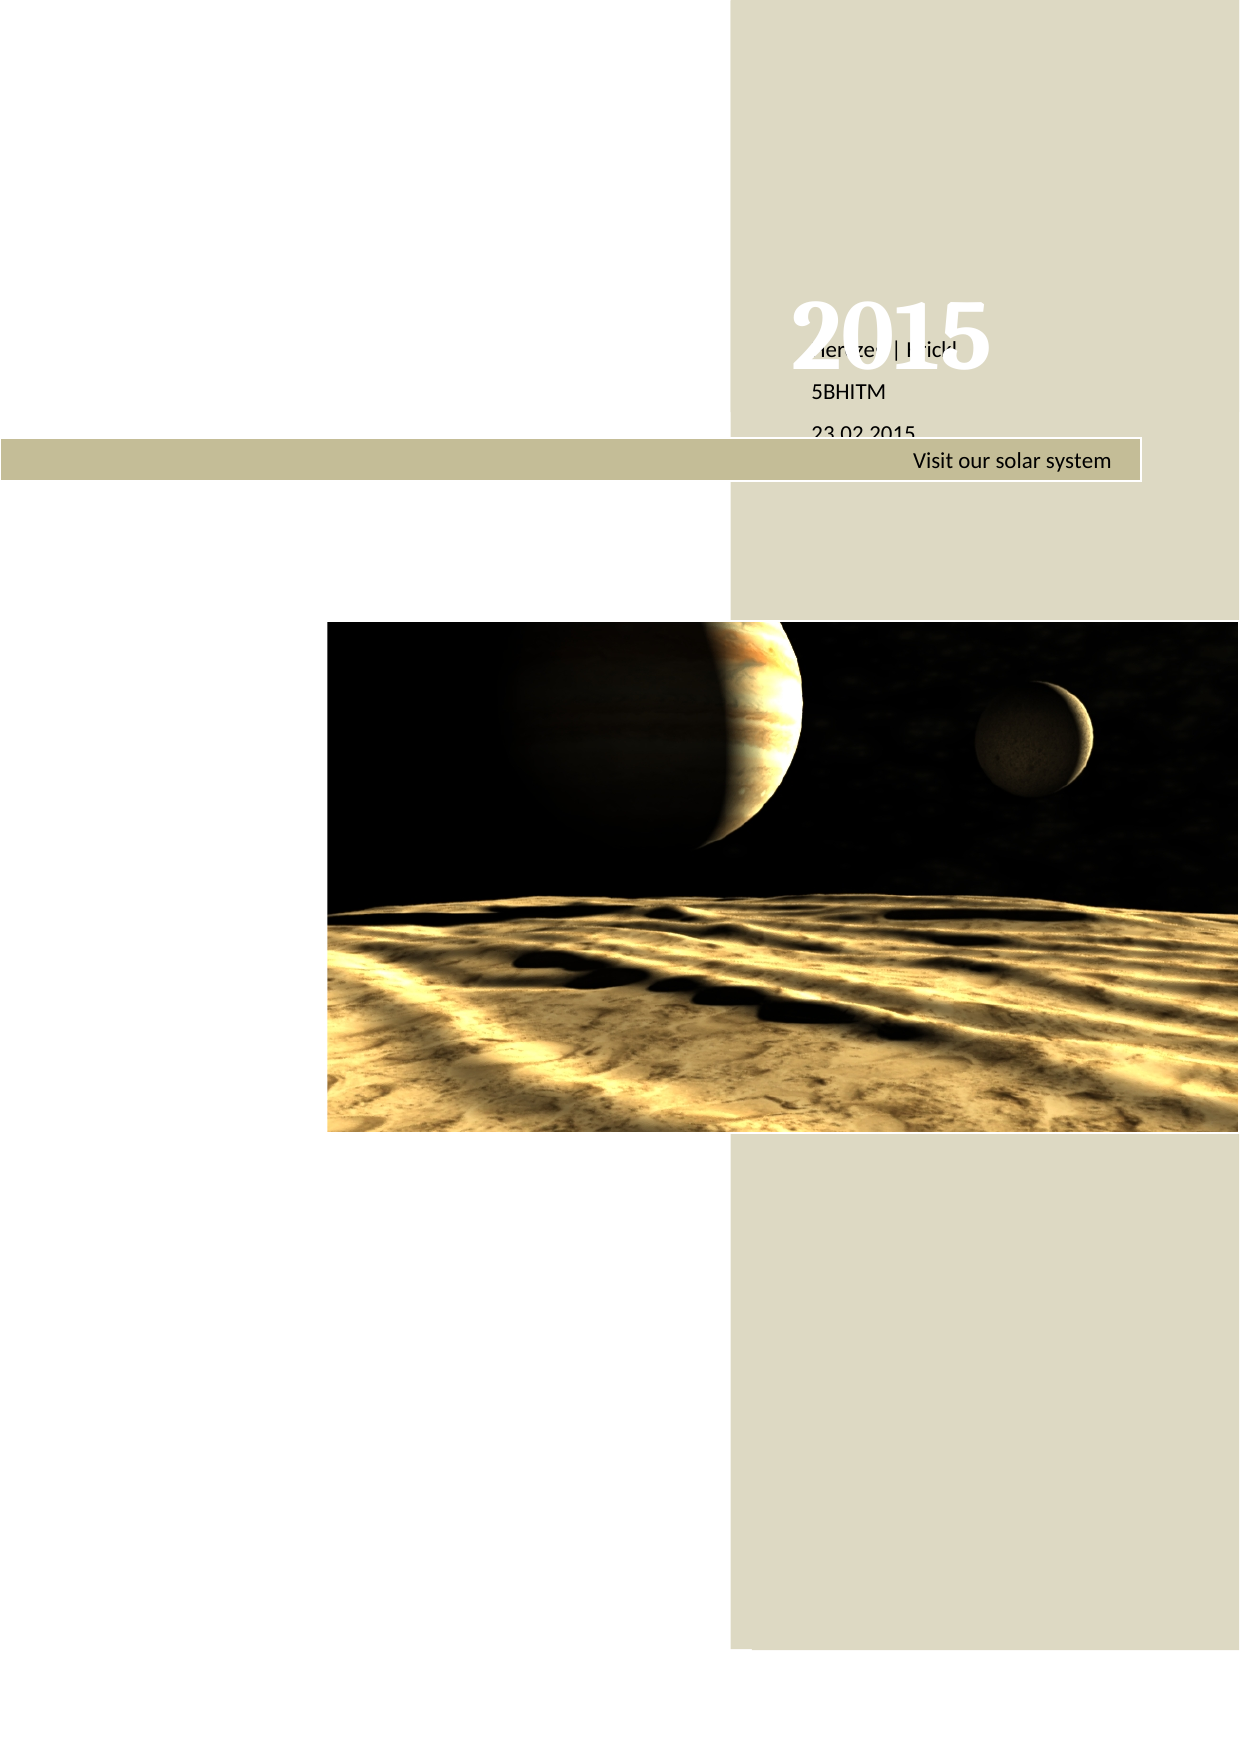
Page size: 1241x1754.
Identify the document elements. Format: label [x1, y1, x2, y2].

picture [327, 622, 1238, 1132]
